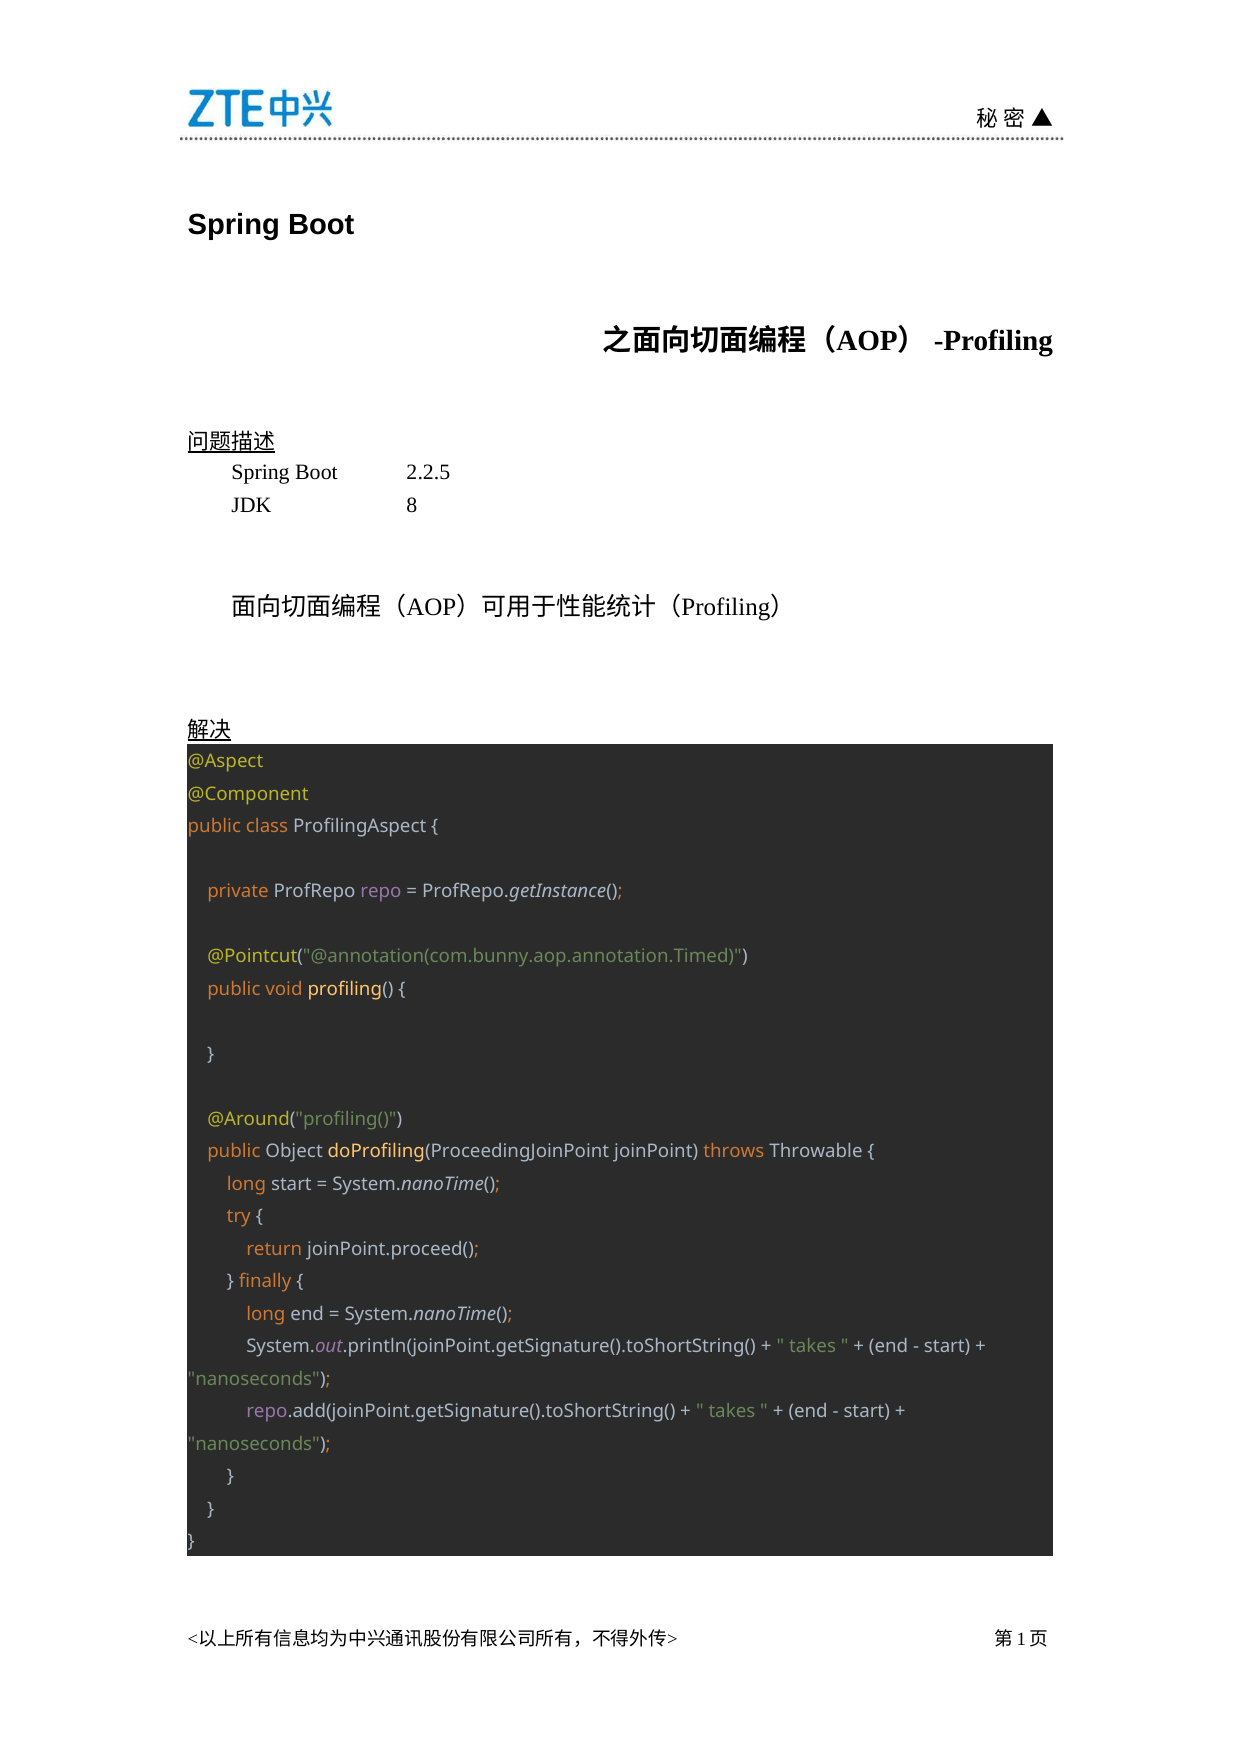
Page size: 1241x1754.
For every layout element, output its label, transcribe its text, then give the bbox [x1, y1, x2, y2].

text 解决 [187, 711, 1053, 744]
picture [179, 134, 1064, 143]
text @Aspect @Component public class ProfilingAspect { private ProfRepo repo = ProfRepo.getInstance(); @Pointcut("@annotation(com.bunny.aop.annotation.Timed)") public void profiling() { } @Around("profiling()") public Object doProfiling(ProceedingJoinPoint joinPoint) throws Throwable { long start = System.nanoTime(); try { return joinPoint.proceed(); } finally { long end = System.nanoTime(); System.out.println(joinPoint.getSignature().toShortString() + " takes " + (end - start) + "nanoseconds"); repo.add(joinPoint.getSignature().toShortString() + " takes " + (end - start) + "nanoseconds"); } } } [187, 744, 1053, 1556]
text JDK 8 [187, 488, 1053, 521]
text 问题描述 [187, 423, 1053, 456]
text Spring Boot 2.2.5 [187, 456, 1053, 488]
list 面向切面编程（AOP）可用于性能统计（Profiling） [231, 572, 1053, 637]
subtitle 之面向切面编程（AOP） -Profiling [187, 305, 1053, 370]
picture [187, 88, 333, 127]
subtitle Spring Boot [187, 191, 1053, 256]
